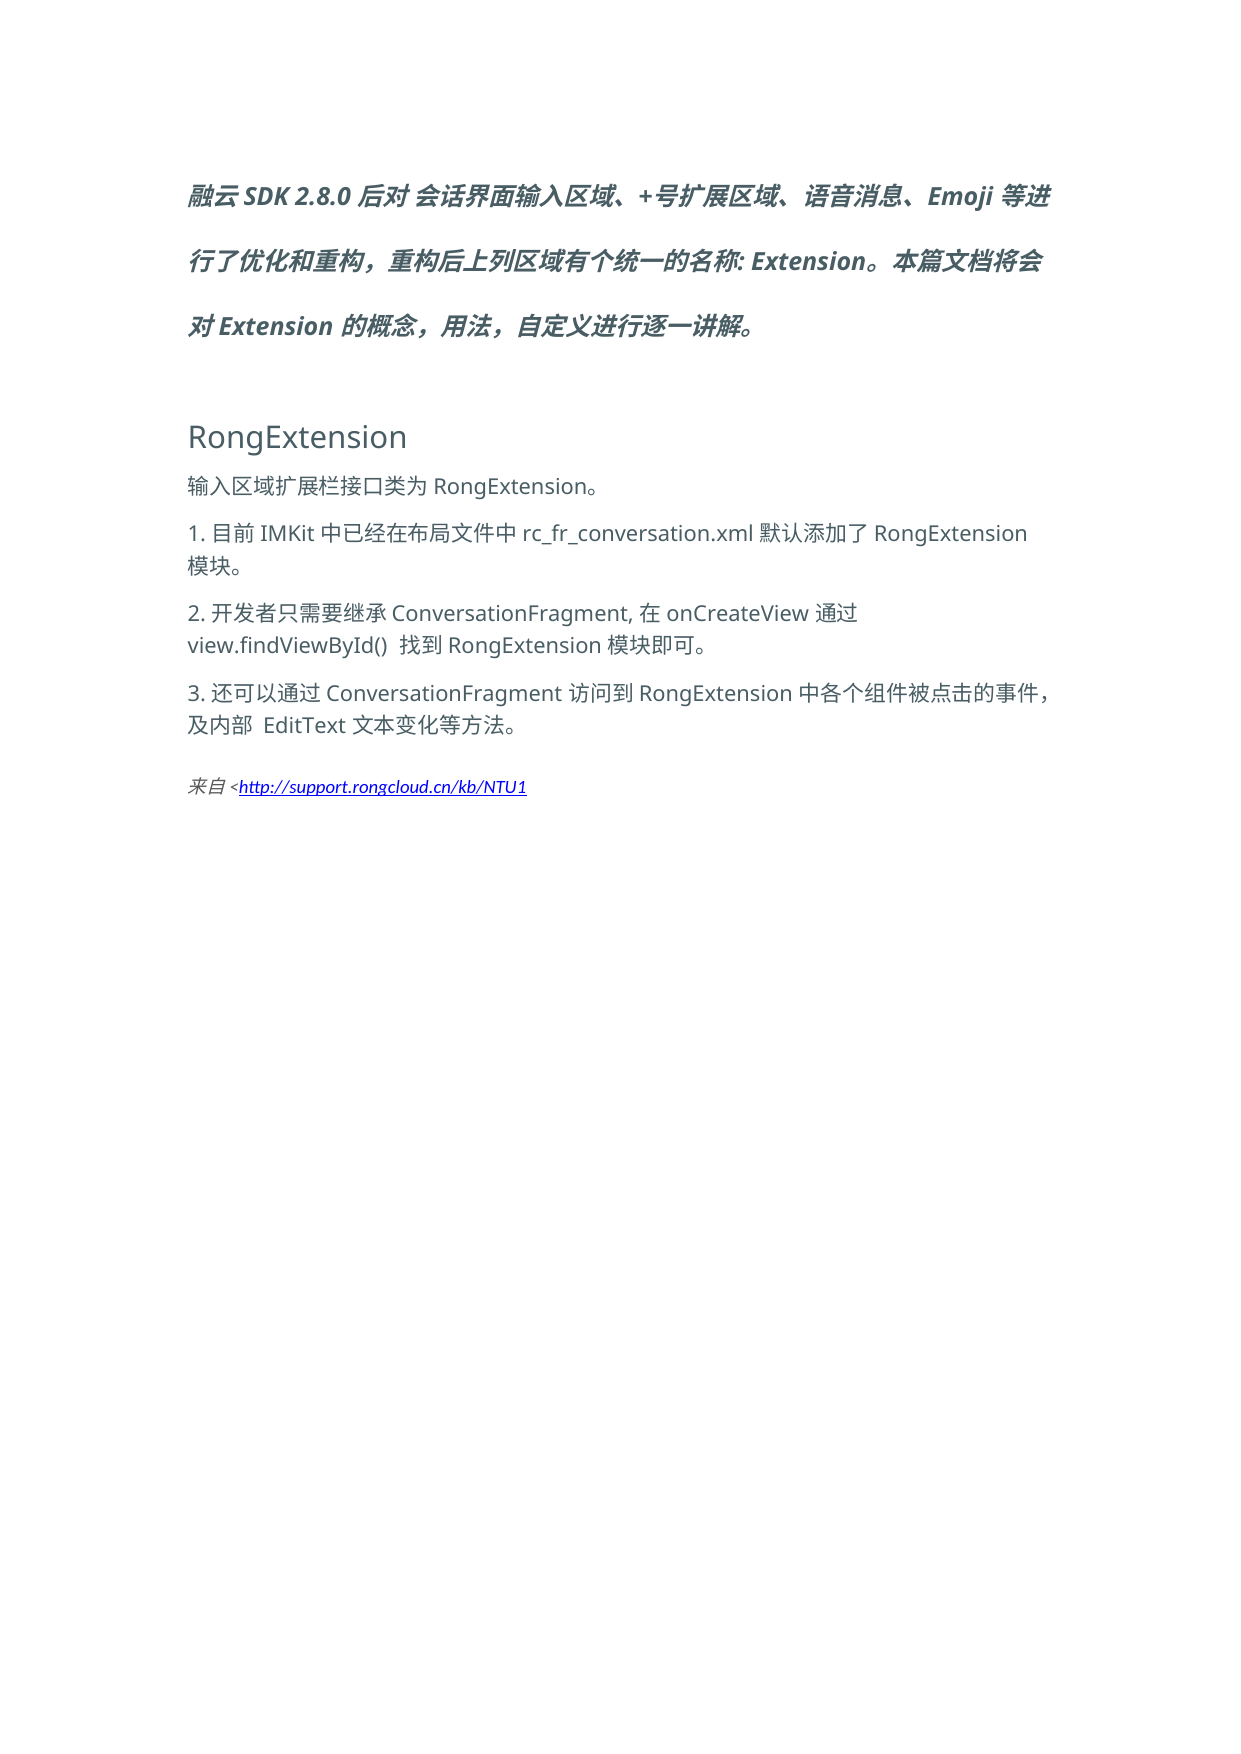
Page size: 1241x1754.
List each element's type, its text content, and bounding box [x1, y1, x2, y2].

text 来自 <http://support.rongcloud.cn/kb/NTU1 [187, 769, 1053, 802]
text 3. 还可以通过 ConversationFragment 访问到 RongExtension 中各个组件被点击的事件，及内部 EditText 文本变化等方法。 [187, 675, 1053, 740]
text 2. 开发者只需要继承 ConversationFragment, 在 onCreateView 通过 view.findViewById() 找到 RongExtension 模块即可。 [187, 596, 1053, 661]
text 输入区域扩展栏接口类为 RongExtension。 [187, 469, 1053, 502]
text 1. 目前 IMKit 中已经在布局文件中 rc_fr_conversation.xml 默认添加了 RongExtension 模块。 [187, 516, 1053, 581]
text RongExtension [187, 404, 1053, 469]
text 融云 SDK 2.8.0 后对 会话界面输入区域、+号扩展区域、语音消息、Emoji 等进行了优化和重构，重构后上列区域有个统一的名称: Extension。本篇文档将会对 Extension 的概念，用法，自定义进行逐一讲解。 [187, 162, 1053, 357]
